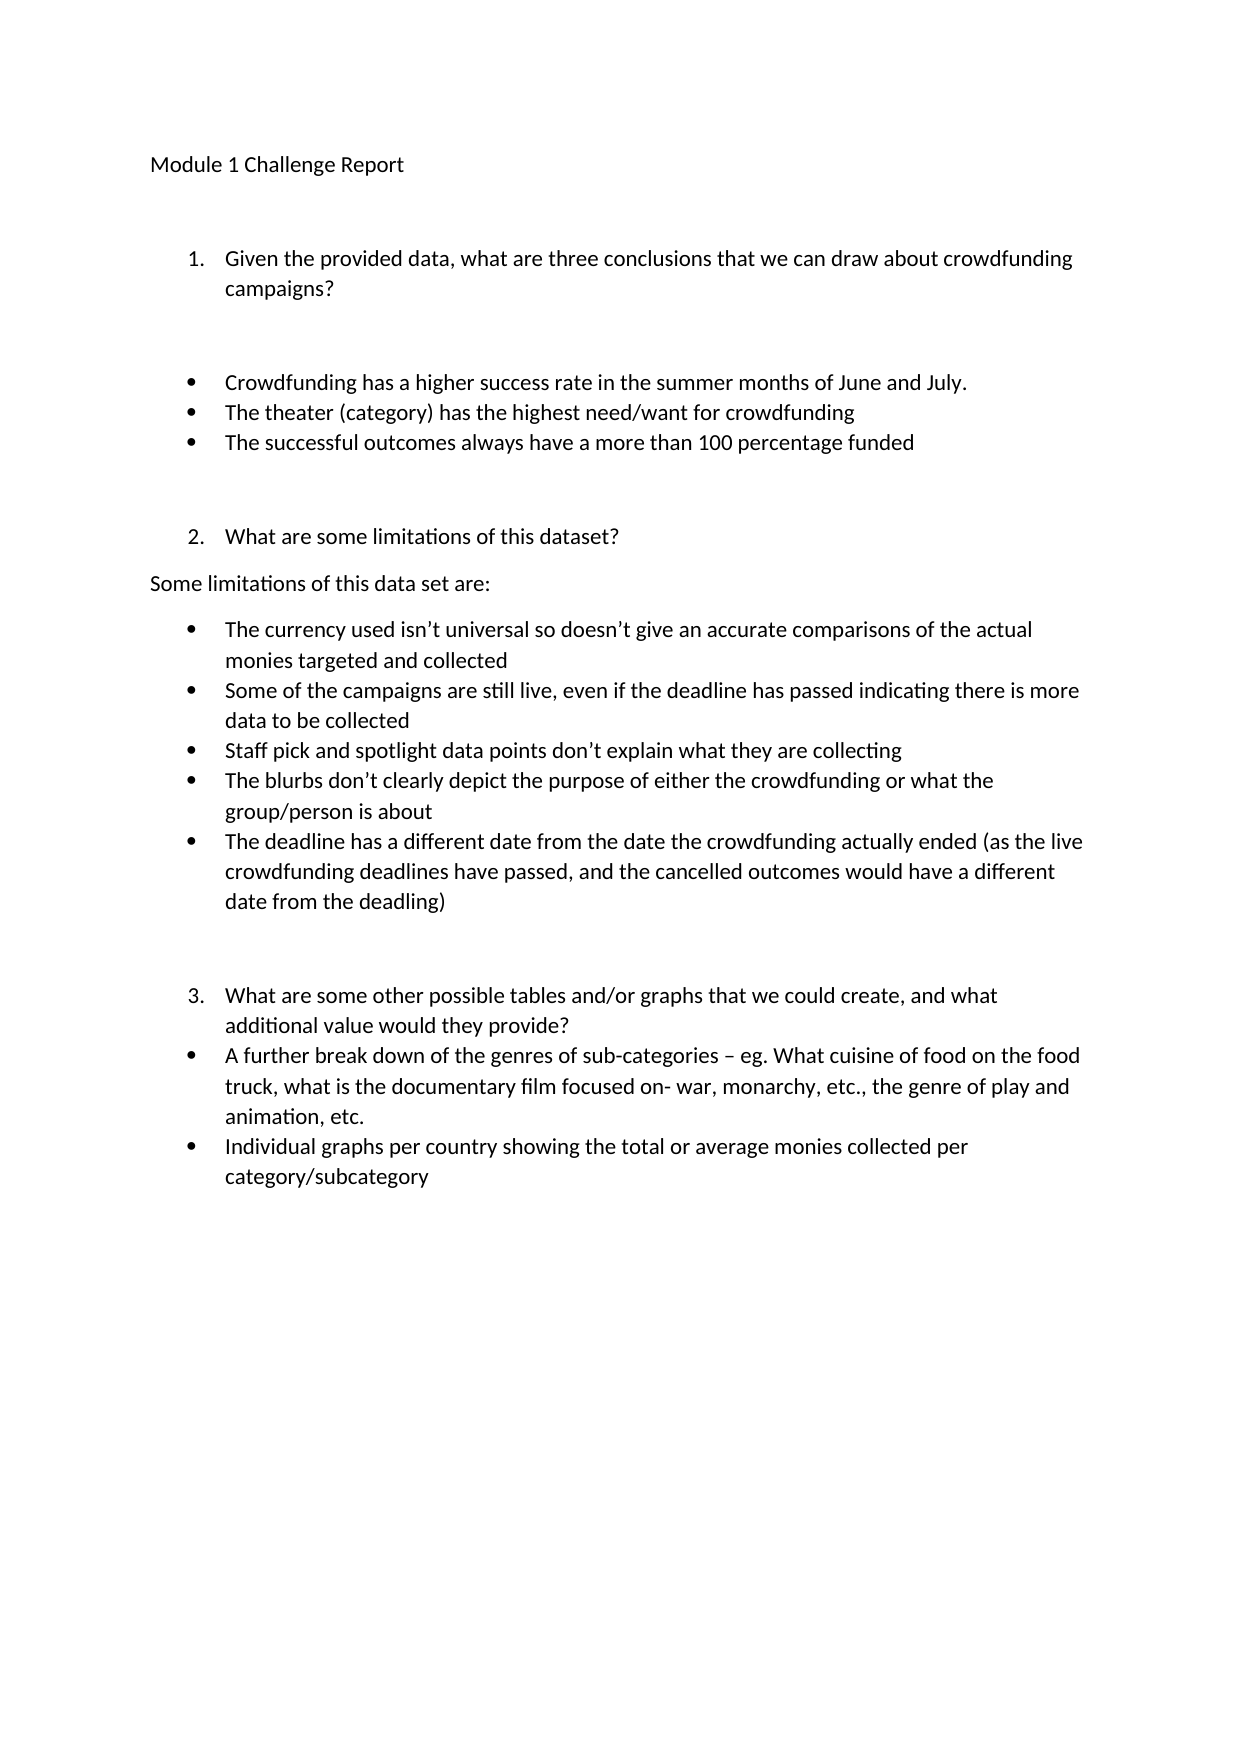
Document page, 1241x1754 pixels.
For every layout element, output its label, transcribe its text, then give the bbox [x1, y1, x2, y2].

list The blurbs don’t clearly depict the purpose of either the crowdfunding or what the group/person is about [187, 767, 1090, 825]
list What are some limitations of this dataset? [187, 522, 1090, 550]
list The currency used isn’t universal so doesn’t give an accurate comparisons of the actual monies targeted and collected [187, 616, 1090, 674]
list Crowdfunding has a higher success rate in the summer months of June and July. [187, 368, 1090, 396]
list A further break down of the genres of sub-categories – eg. What cuisine of food on the food truck, what is the documentary film focused on- war, monarchy, etc., the genre of play and animation, etc. [187, 1042, 1090, 1130]
text Module 1 Challenge Report [150, 150, 1090, 178]
list Given the provided data, what are three conclusions that we can draw about crowdfunding campaigns? [187, 244, 1090, 302]
list The theater (category) has the highest need/want for crowdfunding [187, 398, 1090, 426]
list The deadline has a different date from the date the crowdfunding actually ended (as the live crowdfunding deadlines have passed, and the cancelled outcomes would have a different date from the deadling) [187, 827, 1090, 916]
list What are some other possible tables and/or graphs that we could create, and what additional value would they provide? [187, 981, 1090, 1039]
list Staff pick and spotlight data points don’t explain what they are collecting [187, 736, 1090, 764]
list Individual graphs per country showing the total or average monies collected per category/subcategory [187, 1132, 1090, 1191]
list Some of the campaigns are still live, even if the deadline has passed indicating there is more data to be collected [187, 676, 1090, 734]
text Some limitations of this data set are: [150, 569, 1090, 597]
list The successful outcomes always have a more than 100 percentage funded [187, 428, 1090, 456]
